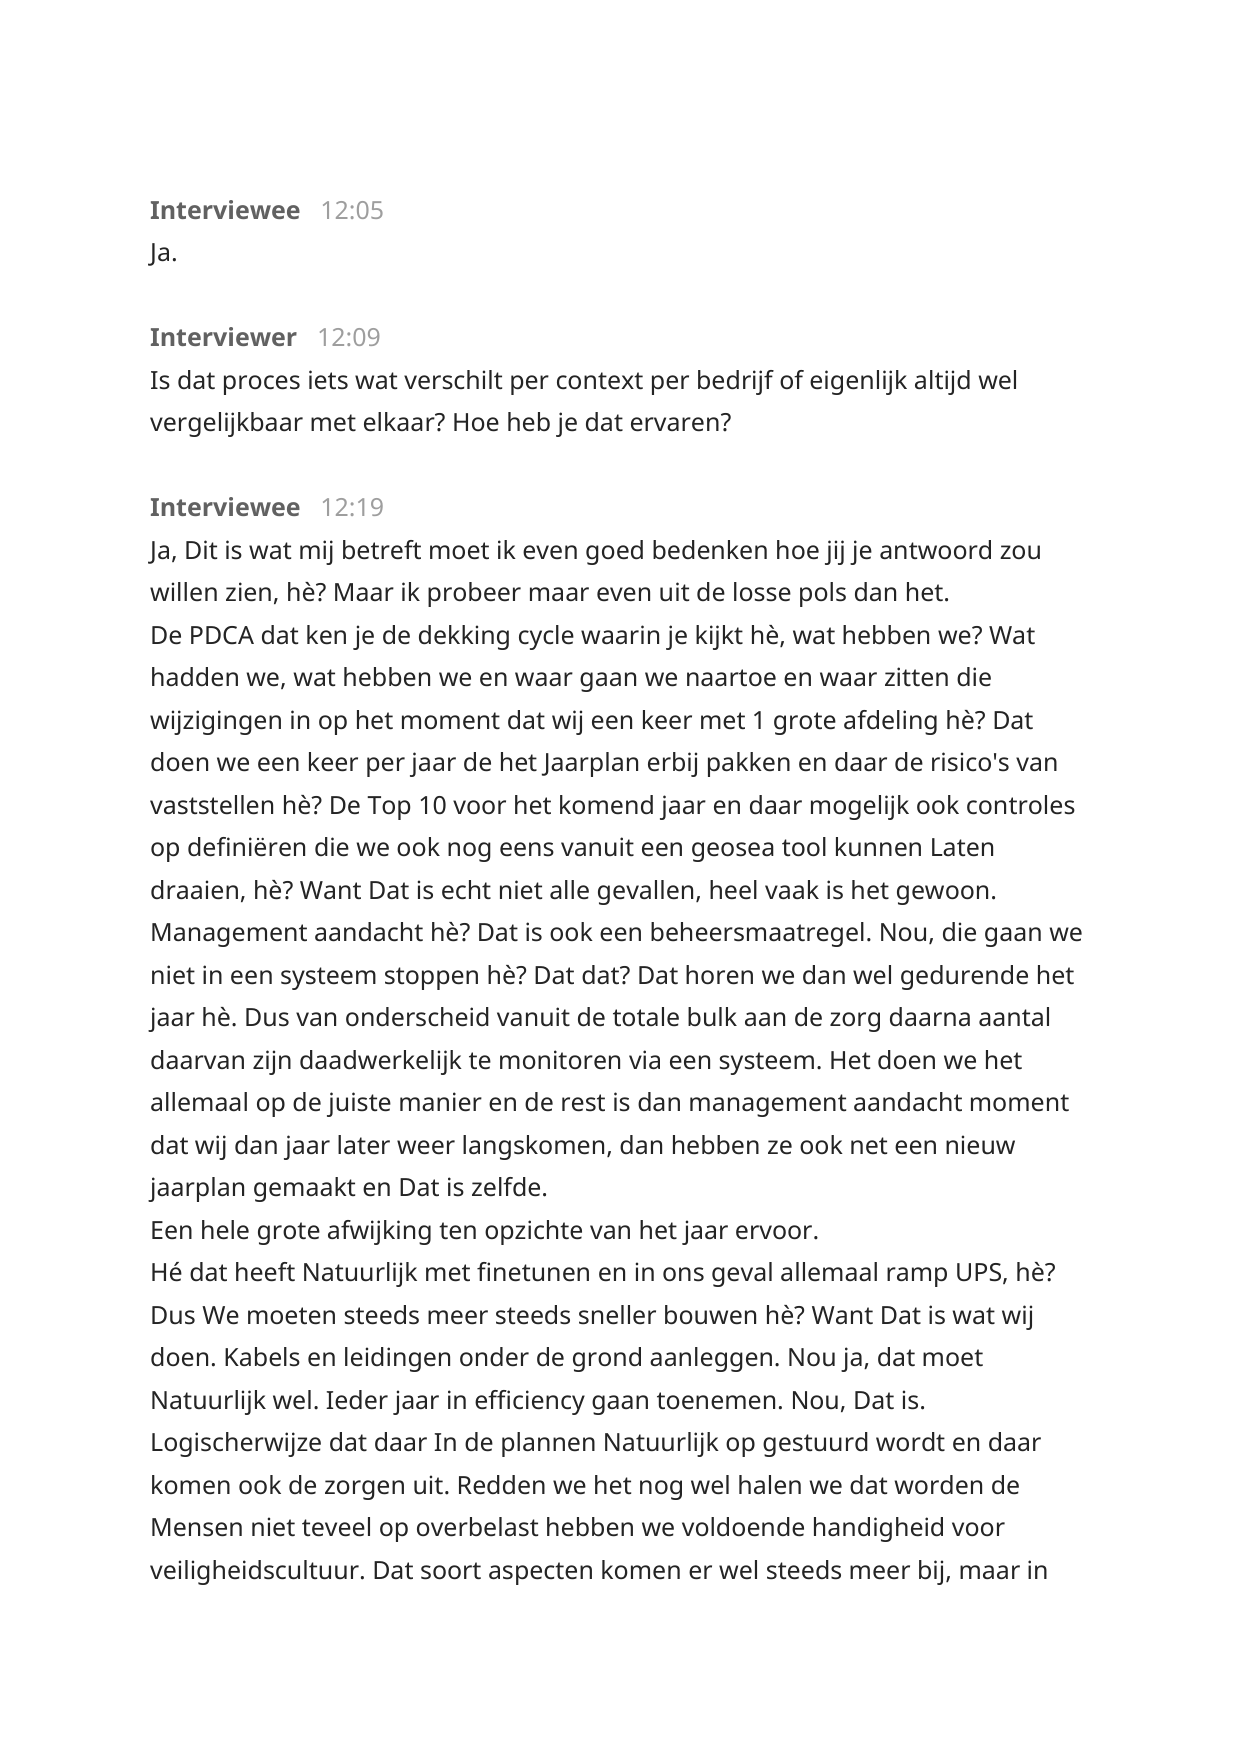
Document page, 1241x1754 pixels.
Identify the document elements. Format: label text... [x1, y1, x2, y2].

text Interviewer 12:09 Is dat proces iets wat verschilt per context per bedrijf of eigenlijk altijd wel vergelijkbaar met elkaar? Hoe heb je dat ervaren? [150, 277, 1090, 439]
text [150, 447, 1090, 1587]
text Interviewee 12:05 Ja. [150, 150, 1090, 269]
